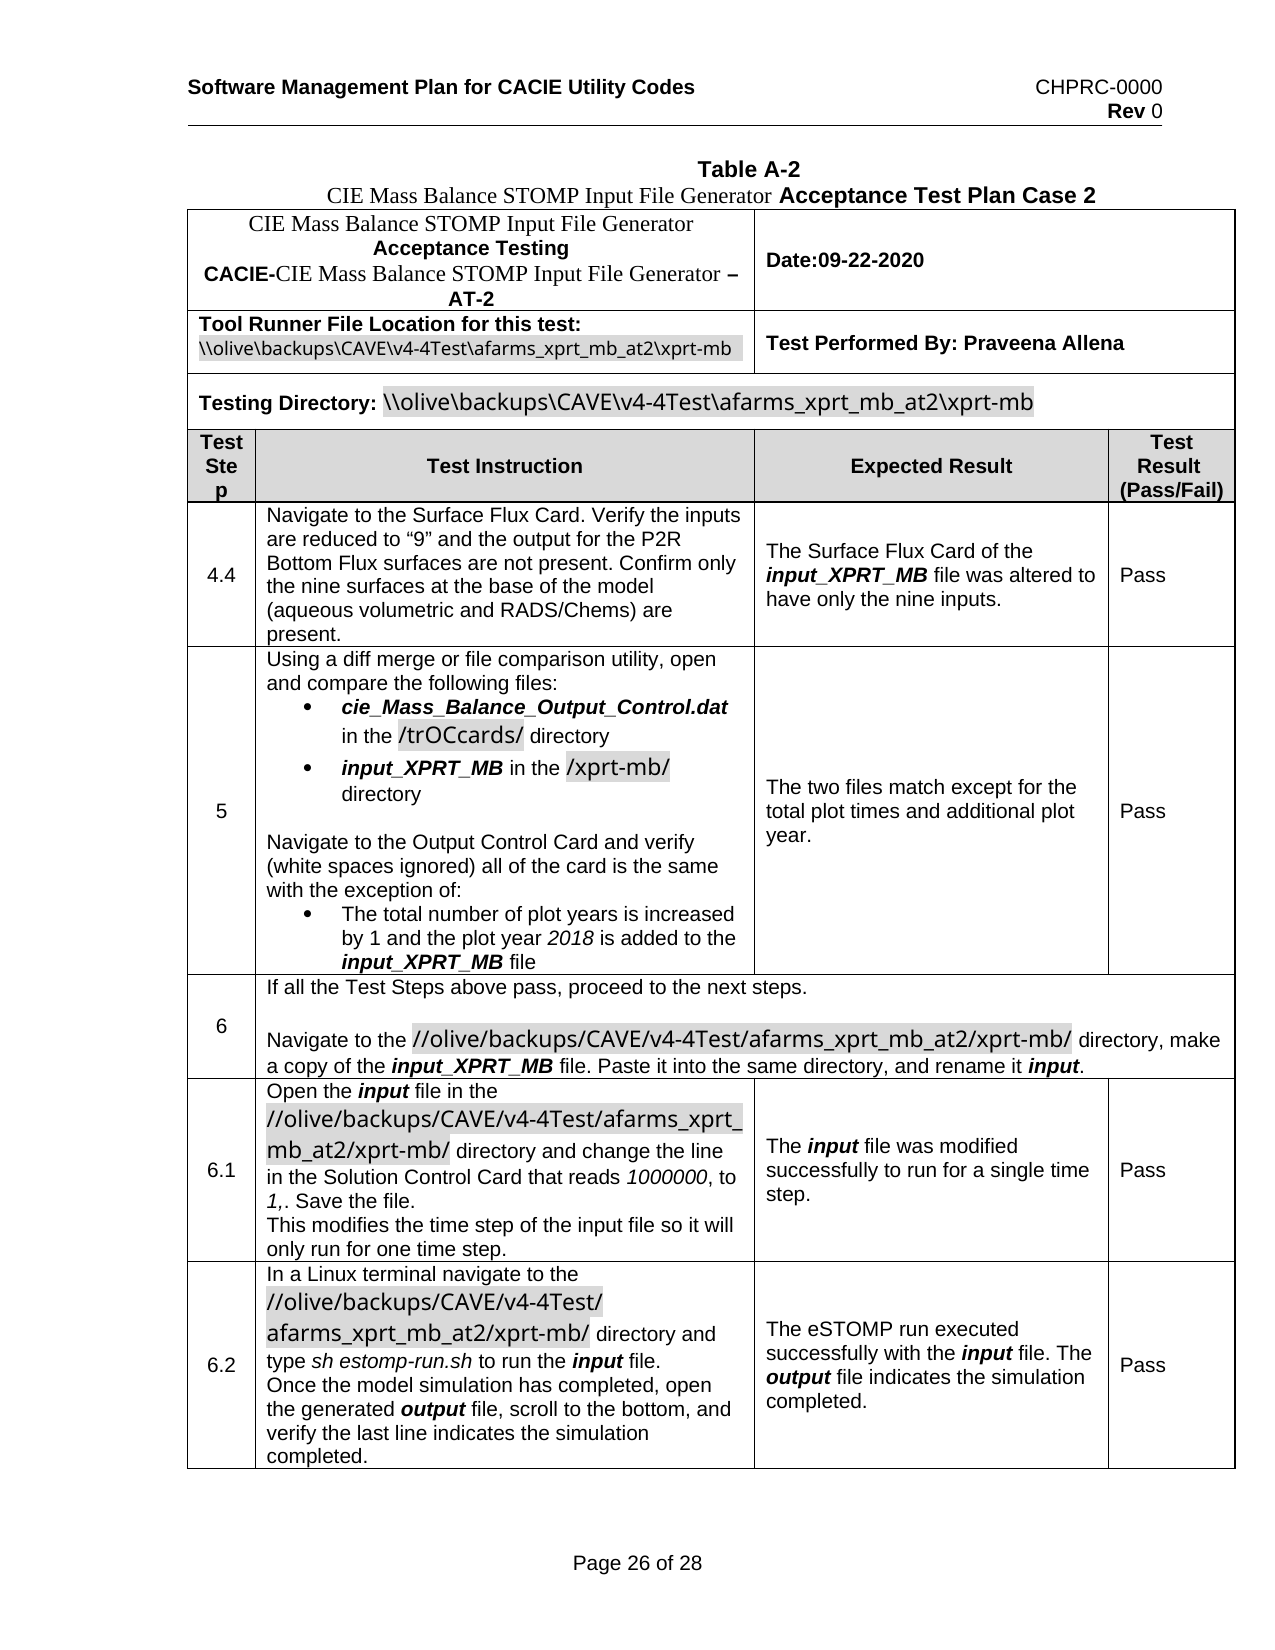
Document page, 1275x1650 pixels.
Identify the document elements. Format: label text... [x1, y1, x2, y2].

table_cell 5 [188, 647, 255, 973]
table_cell Testing Directory: \\olive\backups\CAVE\v4-4Test\afarms_xprt_mb_at2\xprt-mb [188, 374, 1234, 428]
table_cell 6.1 [188, 1079, 255, 1261]
table_cell Acceptance Testing CACIE- – AT-2 [188, 210, 754, 310]
table_cell The eSTOMP run executed successfully with the input file. The output file indicates the simulation completed. [755, 1262, 1108, 1468]
table_cell 4.4 [188, 503, 255, 646]
table_cell 6 [188, 975, 255, 1078]
table_cell Pass [1109, 1262, 1234, 1468]
table_cell Pass [1109, 503, 1234, 646]
table_cell Pass [1109, 647, 1234, 973]
table_cell 6.2 [188, 1262, 255, 1468]
table_cell Expected Result [755, 430, 1108, 501]
table_cell In a Linux terminal navigate to the //olive/backups/CAVE/v4-4Test/ afarms_xprt_mb_at2/xprt-mb/ directory and type sh estomp-run.sh to run the input file. Once the model simulation has completed, open the generated output file, scroll to the bottom, and verify the last line indicates the simulation completed. [256, 1262, 754, 1468]
table_cell Open the input file in the //olive/backups/CAVE/v4-4Test/afarms_xprt_mb_at2/xprt-mb/ directory and change the line in the Solution Control Card that reads 1000000, to 1,. Save the file. This modifies the time step of the input file so it will only run for one time step. [256, 1079, 754, 1261]
table_cell Test Instruction [256, 430, 754, 501]
table_cell Test Result (Pass/Fail) [1109, 430, 1234, 501]
table_cell Test Performed By: Praveena Allena [755, 311, 1234, 373]
table_cell The input file was modified successfully to run for a single time step. [755, 1079, 1108, 1261]
table_cell Pass [1109, 1079, 1234, 1261]
table_cell Tool Runner File Location for this test: \\olive\backups\CAVE\v4-4Test\afarms_xprt_mb_at2\xprt-mb [188, 311, 754, 373]
table_cell Test Step [188, 430, 255, 501]
table_cell Using a diff merge or file comparison utility, open and compare the following files: cie_Mass_Balance_Output_Control.dat in the /trOCcards/ directory input_XPRT_MB in the /xprt-mb/ directory Navigate to the Output Control Card and verify (white spaces ignored) all of the card is the same with the exception of: The total number of plot years is increased by 1 and the plot year 2018 is added to the input_XPRT_MB file [256, 647, 754, 973]
table_cell Navigate to the Surface Flux Card. Verify the inputs are reduced to “9” and the output for the P2R Bottom Flux surfaces are not present. Confirm only the nine surfaces at the base of the model (aqueous volumetric and RADS/Chems) are present. [256, 503, 754, 646]
table_cell Date:09-22-2020 [755, 210, 1234, 310]
table_cell If all the Test Steps above pass, proceed to the next steps. Navigate to the //olive/backups/CAVE/v4-4Test/afarms_xprt_mb_at2/xprt-mb/ directory, make a copy of the input_XPRT_MB file. Paste it into the same directory, and rename it input. [256, 975, 1234, 1078]
table_cell The two files match except for the total plot times and additional plot year. [755, 647, 1108, 973]
table_header Table A-2 Acceptance Test Plan Case 2 [188, 156, 1235, 209]
table_cell The Surface Flux Card of the input_XPRT_MB file was altered to have only the nine inputs. [755, 503, 1108, 646]
